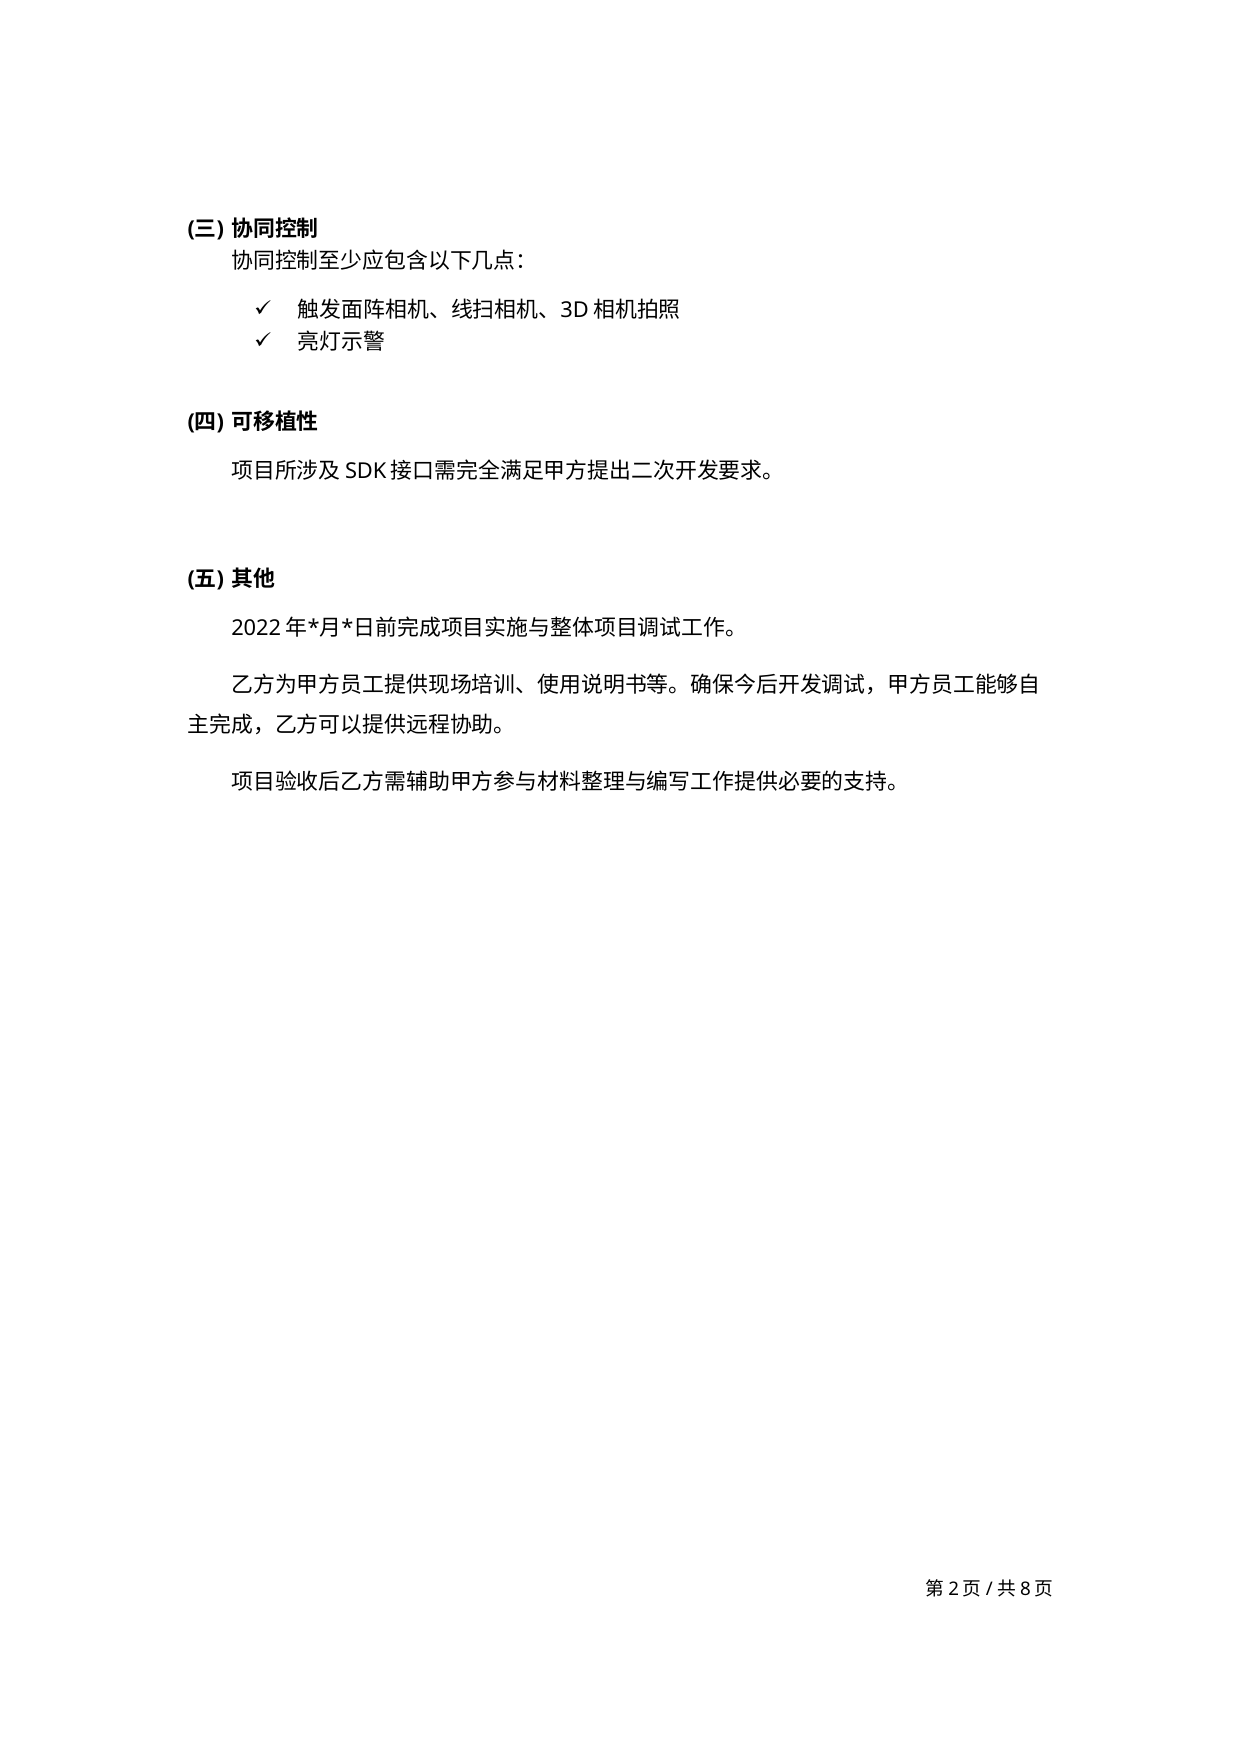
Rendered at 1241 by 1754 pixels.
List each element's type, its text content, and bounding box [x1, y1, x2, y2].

list 亮灯示警 [254, 324, 1053, 356]
text 乙方为甲方员工提供现场培训、使用说明书等。确保今后开发调试，甲方员工能够自主完成，乙方可以提供远程协助。 [187, 666, 1053, 739]
text 2022年*月*日前完成项目实施与整体项目调试工作。 [187, 609, 1053, 642]
text 协同控制至少应包含以下几点： [187, 243, 1053, 275]
text 项目所涉及SDK接口需完全满足甲方提出二次开发要求。 [187, 452, 1053, 485]
list 触发面阵相机、线扫相机、3D相机拍照 [254, 291, 1053, 324]
list 可移植性 [187, 404, 1053, 436]
list 其他 [187, 561, 1053, 593]
list 协同控制 [187, 210, 1053, 243]
text 项目验收后乙方需辅助甲方参与材料整理与编写工作提供必要的支持。 [187, 763, 1053, 796]
